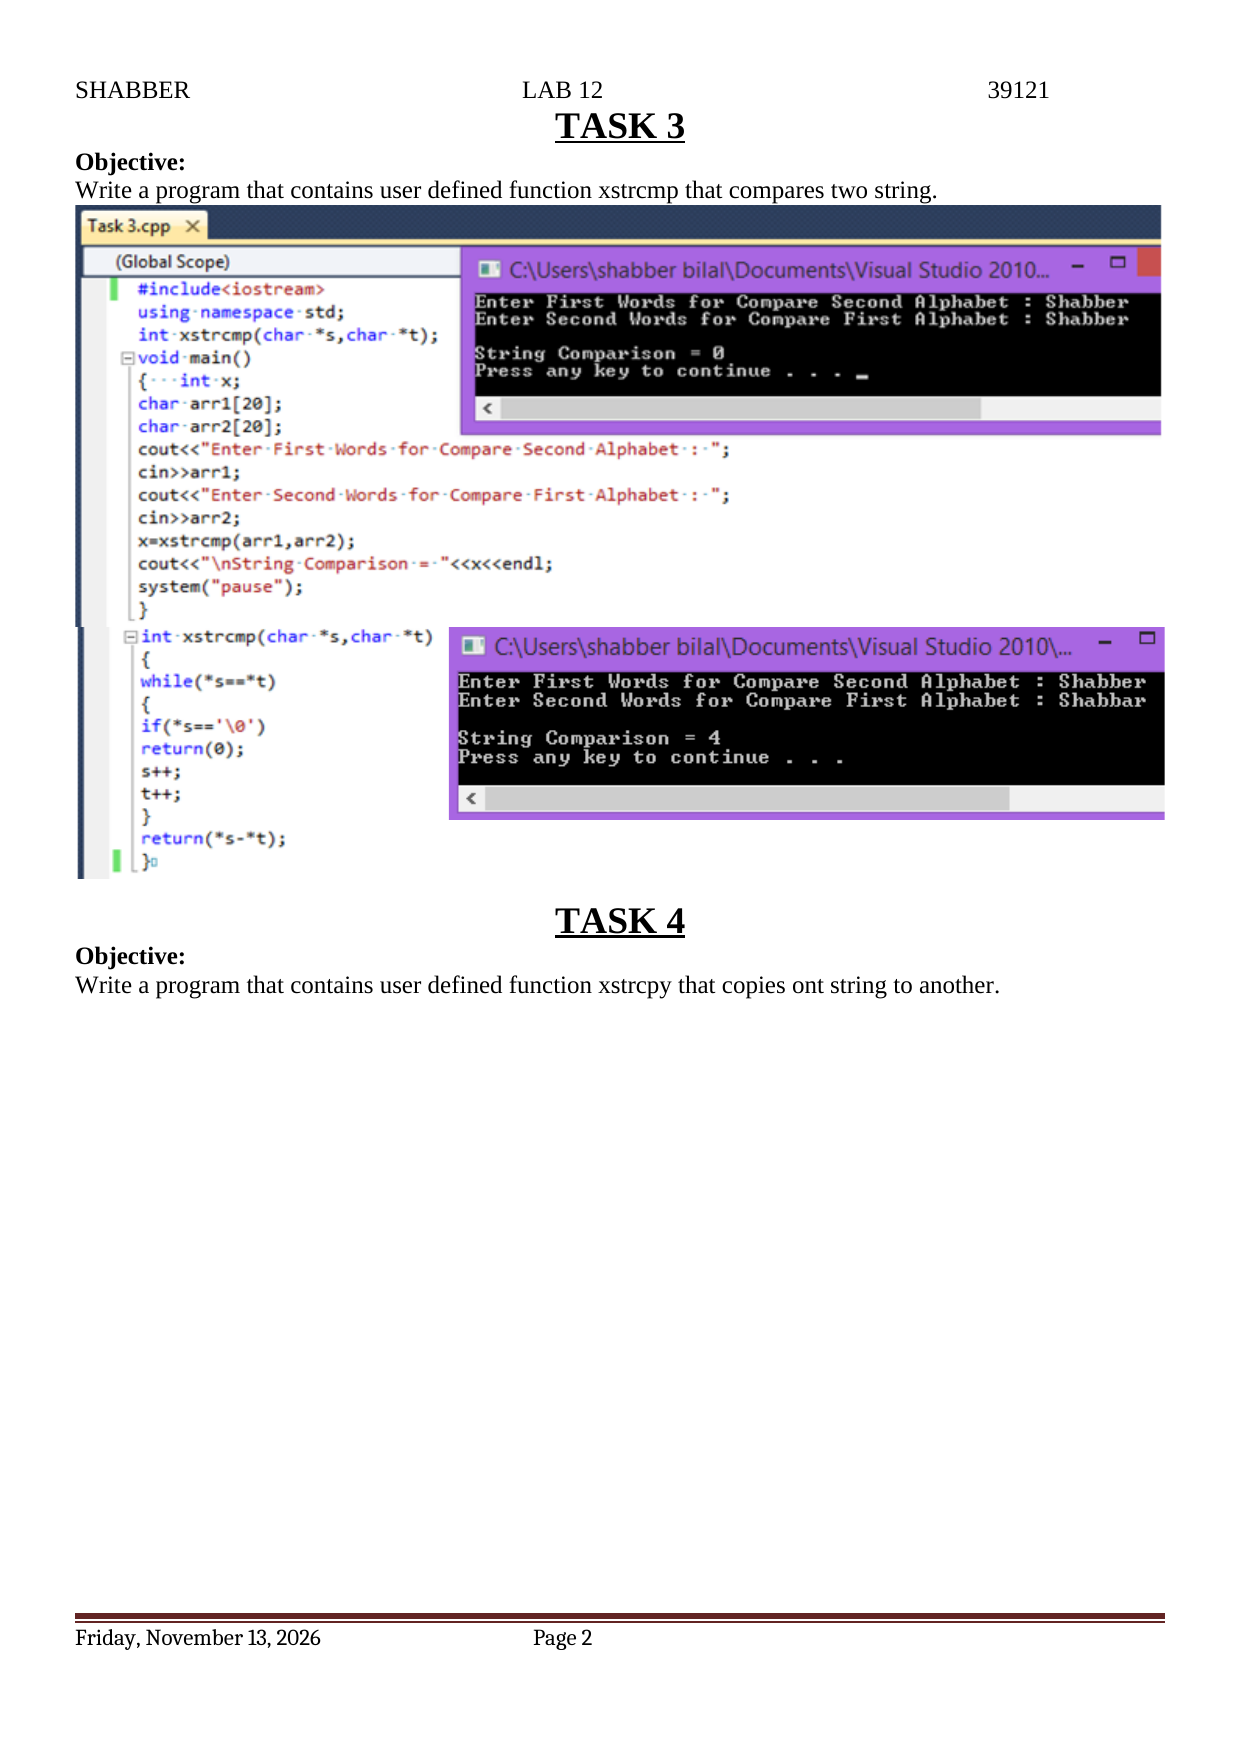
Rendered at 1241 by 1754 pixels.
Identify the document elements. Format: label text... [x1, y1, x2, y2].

text Write a program that contains user defined function xstrcmp that compares two string. [75, 176, 1165, 204]
text Objective: [75, 147, 1165, 176]
text TASK 3 [75, 104, 1165, 147]
picture [74, 205, 1166, 879]
text Write a program that contains user defined function xstrcpy that copies ont string to another. [75, 970, 1165, 999]
text TASK 4 [75, 898, 1165, 941]
text Objective: [75, 941, 1165, 970]
